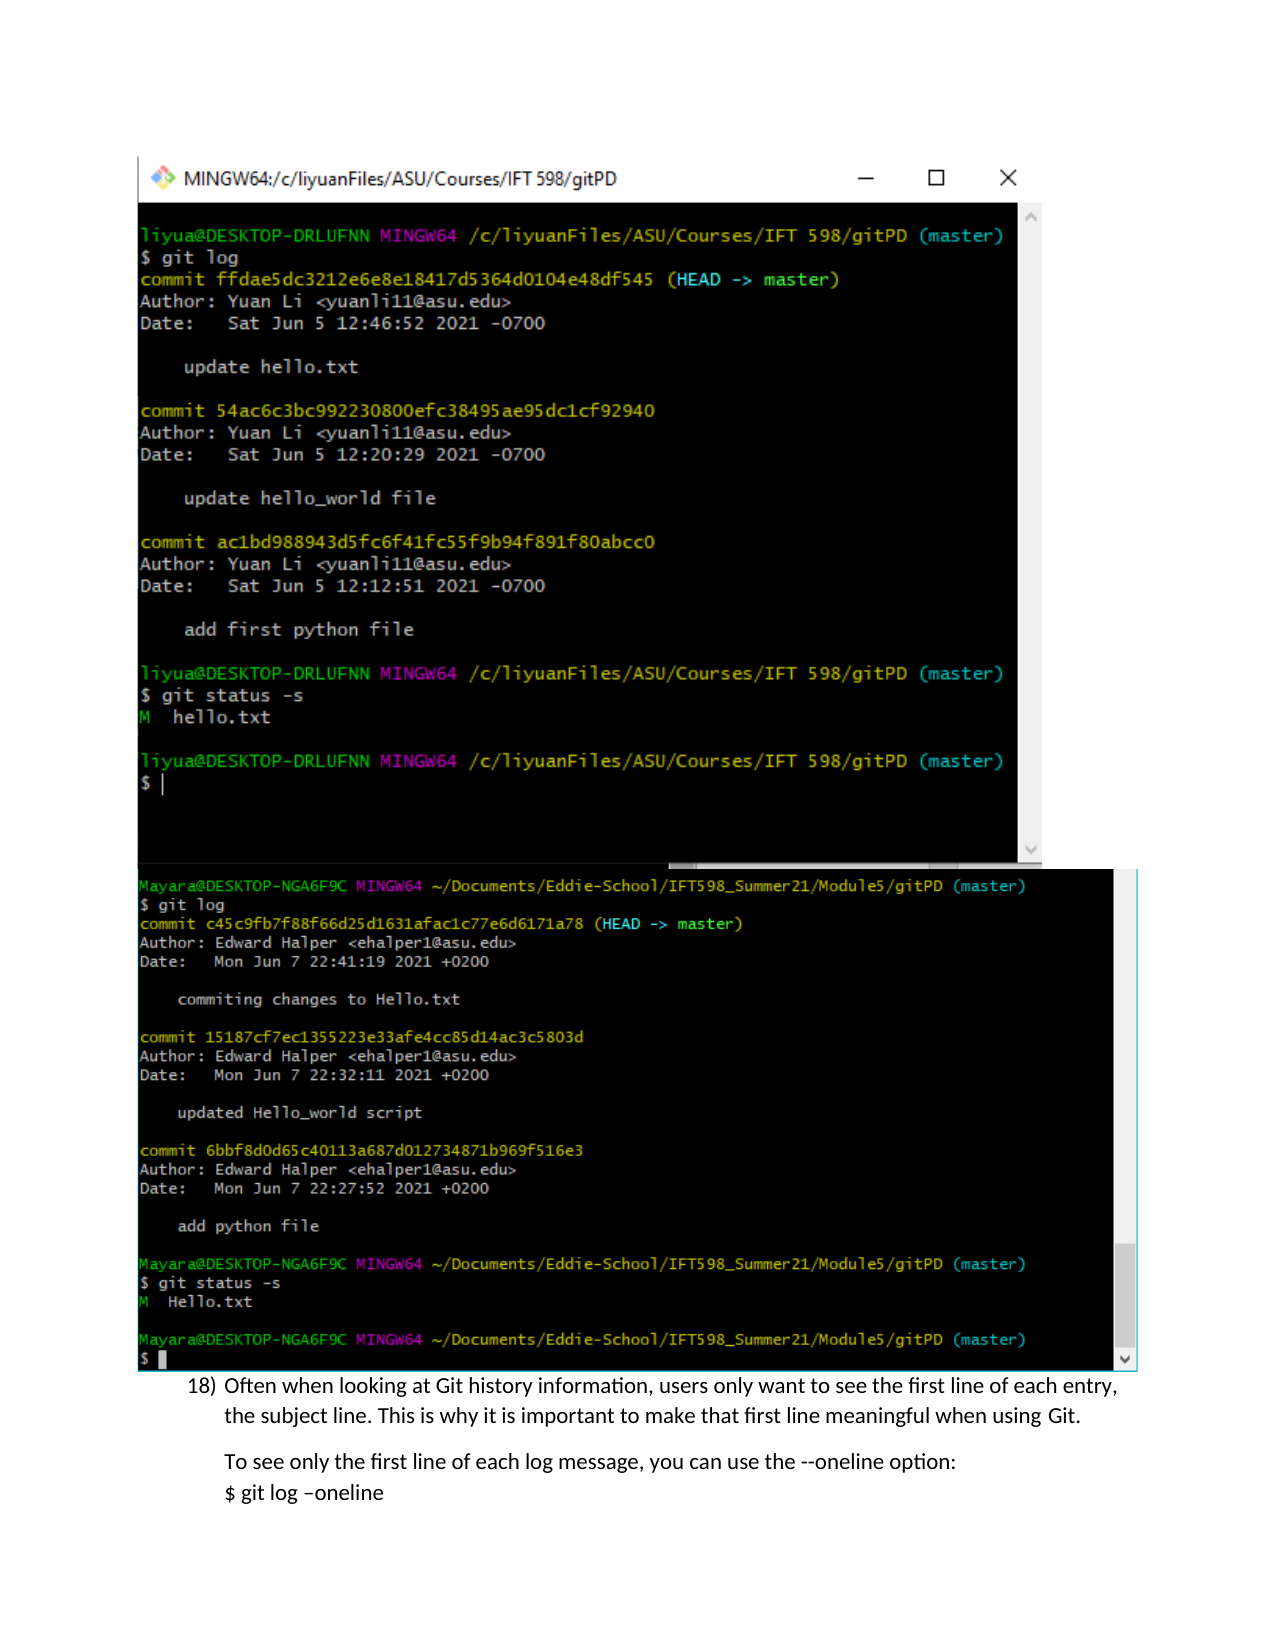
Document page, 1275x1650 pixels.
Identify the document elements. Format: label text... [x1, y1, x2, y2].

list Often when looking at Git history information, users only want to see the first line of each entry, the subject line. This is why it is important to make that first line meaningful when using Git. [187, 1372, 1121, 1429]
text To see only the first line of each log message, you can use the --oneline option: [224, 1447, 1137, 1475]
text $ git log –oneline [224, 1478, 1137, 1506]
picture [137, 156, 1138, 1372]
